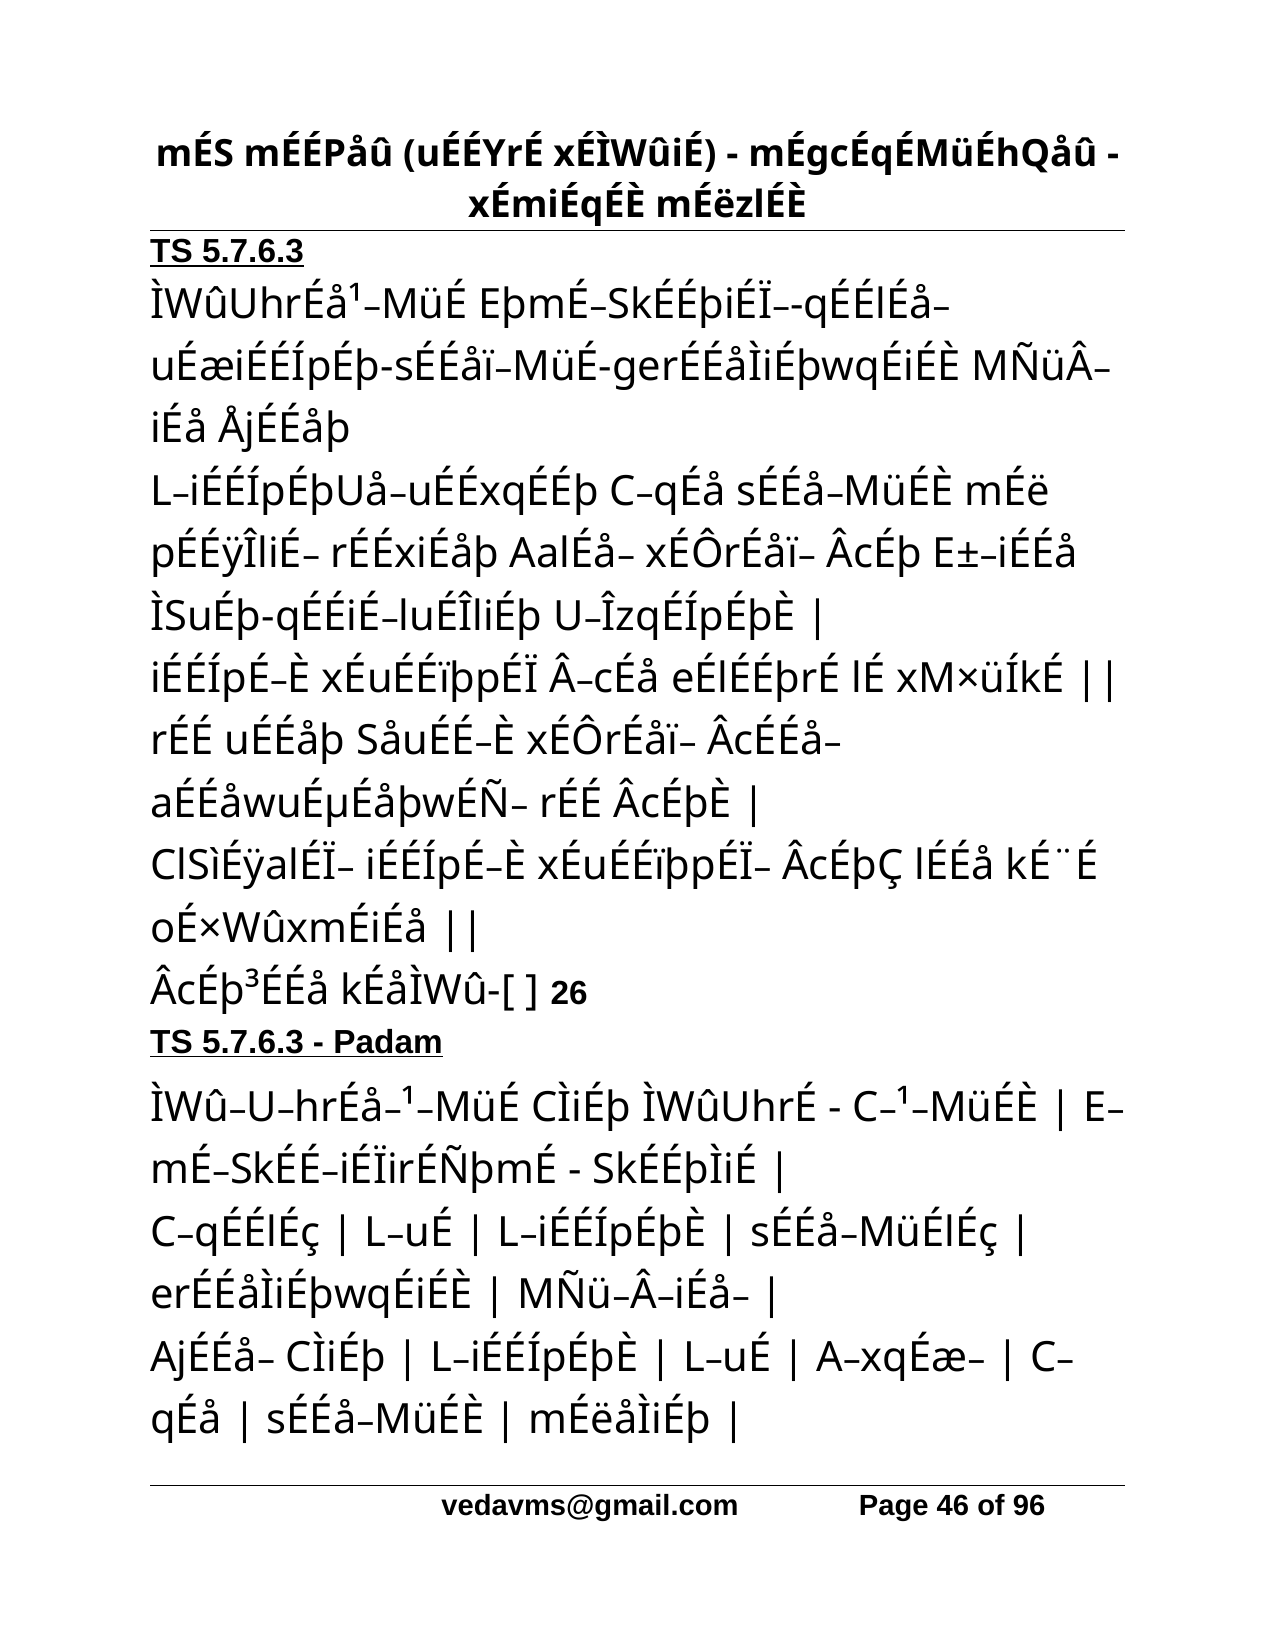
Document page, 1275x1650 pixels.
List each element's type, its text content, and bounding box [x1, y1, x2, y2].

text AjÉÉå– CÌiÉþ | L–iÉÉÍpÉþÈ | L–uÉ | A–xqÉæ– | C–qÉå | sÉÉå–MüÉÈ | mÉëåÌiÉþ | [150, 1326, 1125, 1446]
text TS 5.7.6.3 [150, 231, 1125, 270]
text L–iÉÉÍpÉþUå–uÉÉxqÉÉþ C–qÉå sÉÉå–MüÉÈ mÉë pÉÉÿÎliÉ– rÉÉxiÉåþ AalÉå– xÉÔrÉåï– ÂcÉþ E±–iÉÉå [150, 461, 1125, 580]
text TS 5.7.6.3 - Padam [150, 1022, 1158, 1061]
text ÌWû–U–hrÉå–¹–MüÉ CÌiÉþ ÌWûUhrÉ - C–¹–MüÉÈ | E–mÉ–SkÉÉ–iÉÏirÉÑþmÉ - SkÉÉþÌiÉ | [150, 1077, 1125, 1196]
text ÌWûUhrÉå¹–MüÉ EþmÉ–SkÉÉþiÉÏ–-qÉÉlÉå–uÉæiÉÉÍpÉþ-sÉÉåï–MüÉ-gerÉÉåÌiÉþwqÉiÉÈ MÑüÂ–iÉå ÅjÉÉåþ [150, 273, 1125, 455]
text iÉÉÍpÉ–È xÉuÉÉïþpÉÏ Â–cÉå eÉlÉÉþrÉ lÉ xM×üÍkÉ || [150, 648, 1125, 704]
text C–qÉÉlÉç | L–uÉ | L–iÉÉÍpÉþÈ | sÉÉå–MüÉlÉç | erÉÉåÌiÉþwqÉiÉÈ | MÑü–Â–iÉå– | [150, 1202, 1125, 1321]
text rÉÉ uÉÉåþ SåuÉÉ–È xÉÔrÉåï– ÂcÉÉå– aÉÉåwuÉµÉåþwÉÑ– rÉÉ ÂcÉþÈ | [150, 710, 1125, 829]
text ÂcÉþ³ÉÉå kÉåÌWû-[ ] 26 [150, 960, 1125, 1017]
text ClSìÉÿalÉÏ– iÉÉÍpÉ–È xÉuÉÉïþpÉÏ– ÂcÉþÇ lÉÉå kÉ¨É oÉ×WûxmÉiÉå || [150, 835, 1125, 954]
text ÌSuÉþ-qÉÉiÉ–luÉÎliÉþ U–ÎzqÉÍpÉþÈ | [150, 585, 1125, 642]
